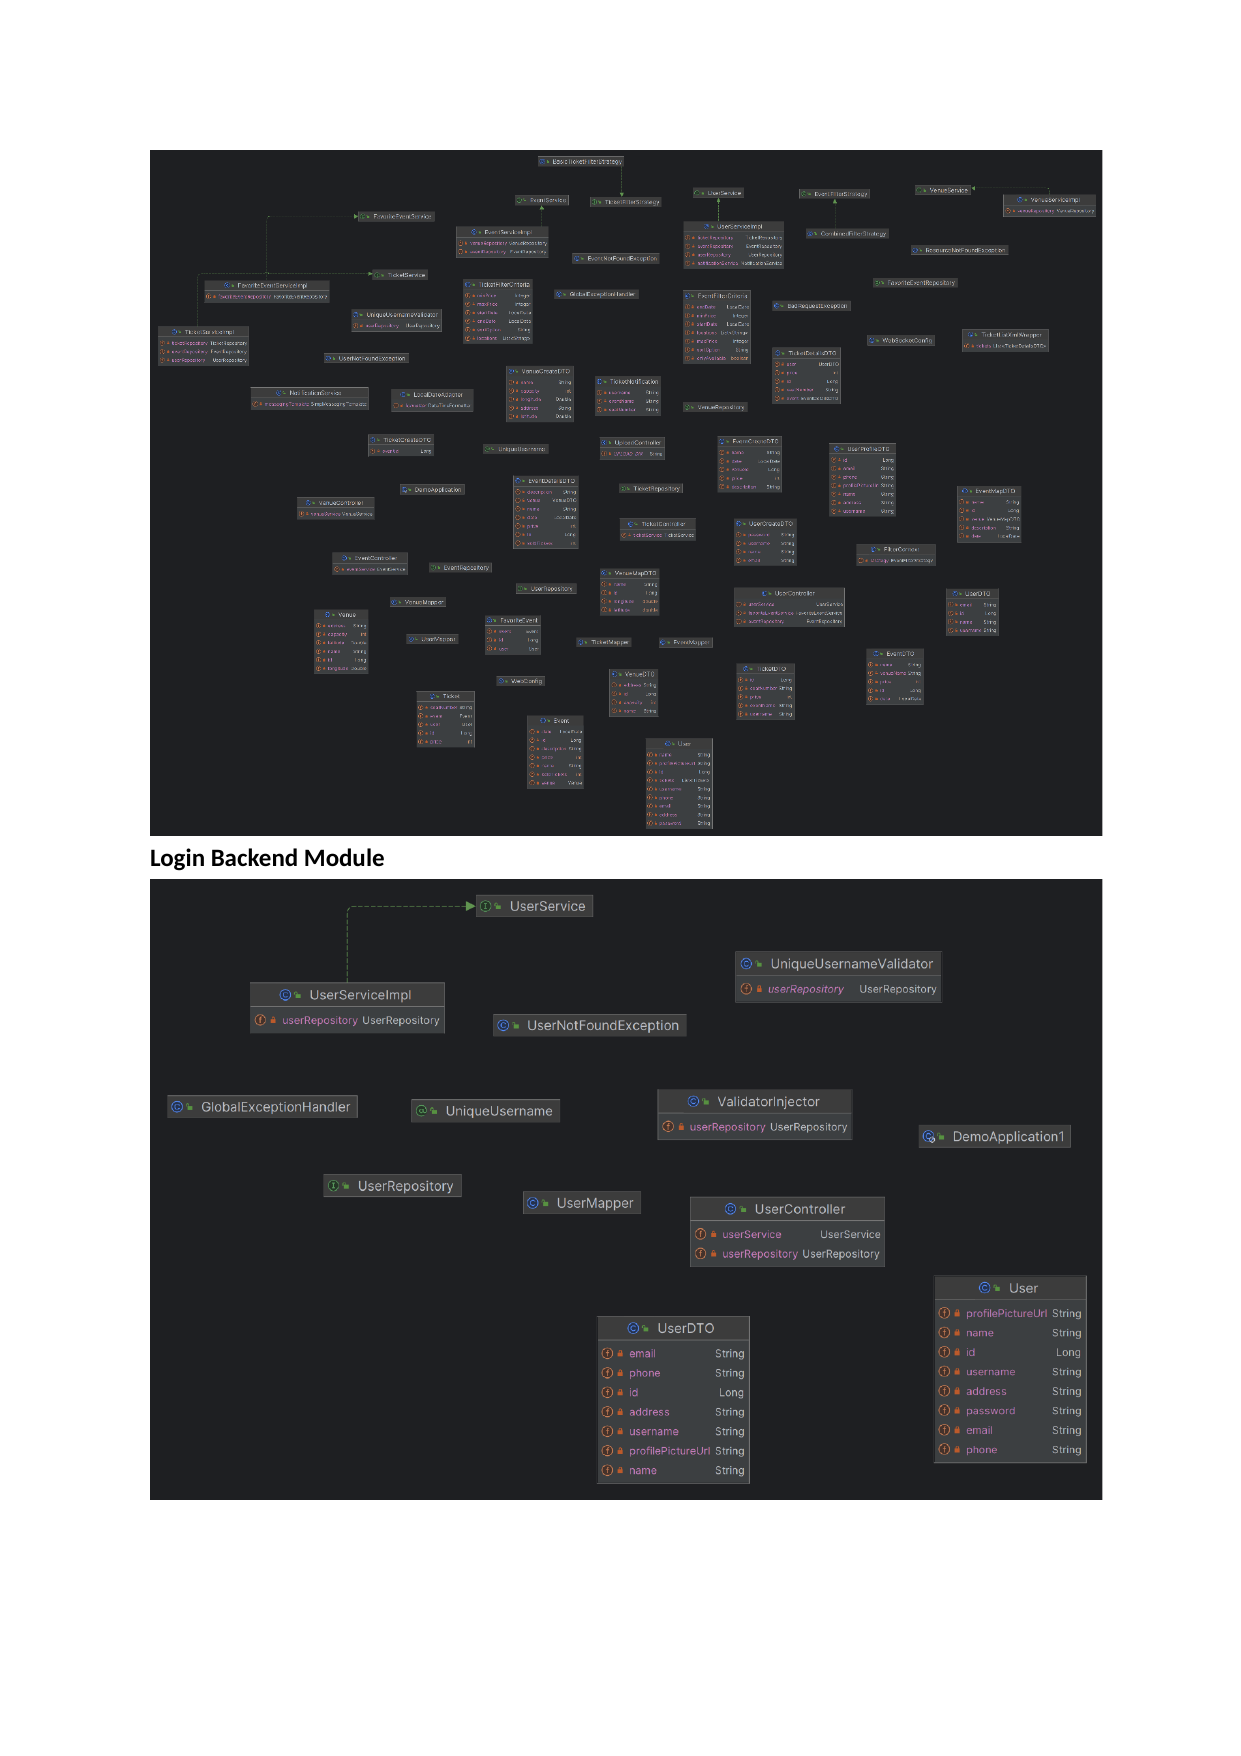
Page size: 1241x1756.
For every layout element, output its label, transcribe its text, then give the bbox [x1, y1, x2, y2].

picture [150, 150, 1103, 836]
text Login Backend Module [150, 842, 1090, 872]
picture [150, 879, 1103, 1500]
